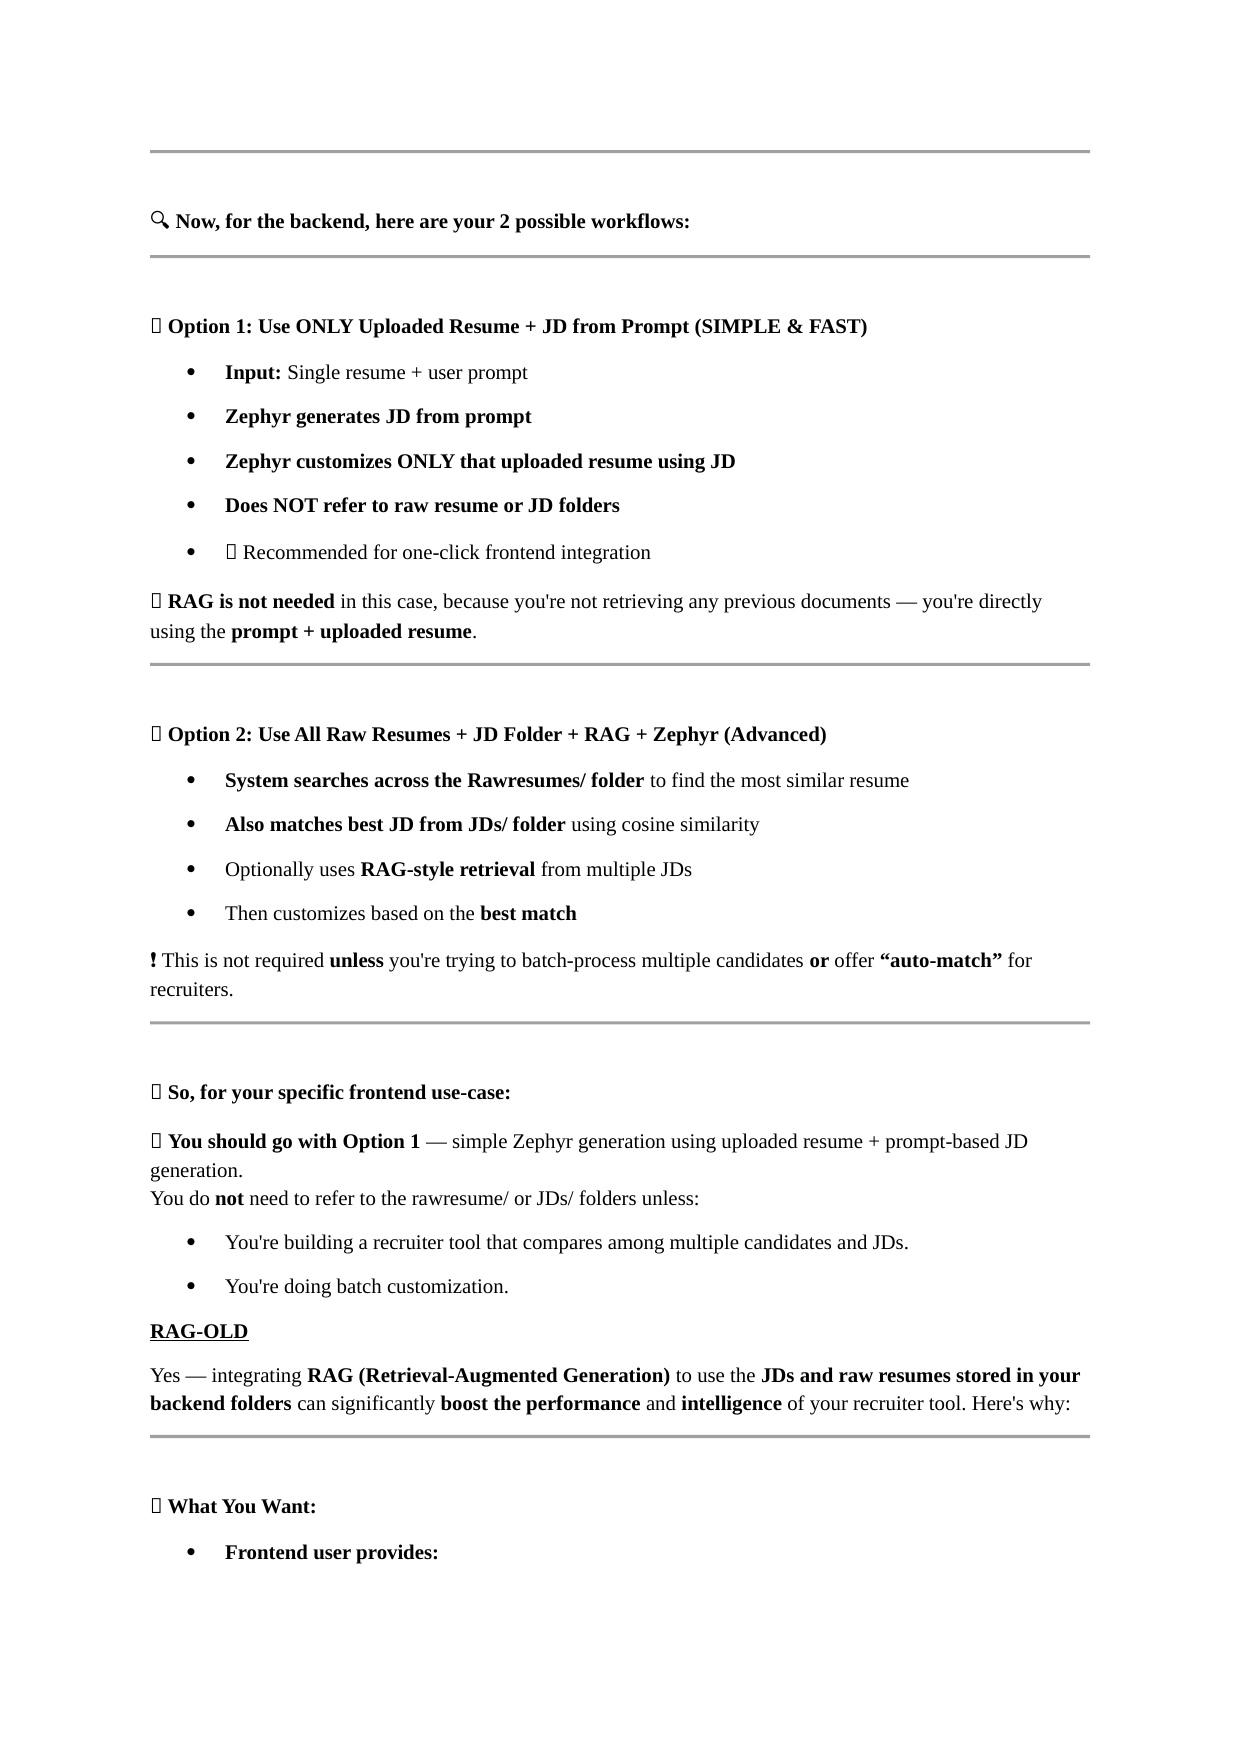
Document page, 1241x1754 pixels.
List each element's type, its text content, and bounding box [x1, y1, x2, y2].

list ✅ Recommended for one-click frontend integration [187, 537, 1090, 566]
list Optionally uses RAG-style retrieval from multiple JDs [187, 856, 1090, 881]
text 🔍 Now, for the backend, here are your 2 possible workflows: [150, 206, 1090, 234]
text 🔁 Option 2: Use All Raw Resumes + JD Folder + RAG + Zephyr (Advanced) [150, 719, 1090, 747]
text 🔧 You should go with Option 1 — simple Zephyr generation using uploaded resume + prompt-based JD generation. You do not need to refer to the rawresume/ or JDs/ folders unless: [150, 1126, 1090, 1210]
list System searches across the Rawresumes/ folder to find the most similar resume [187, 768, 1090, 792]
list You're building a recruiter tool that compares among multiple candidates and JDs. [187, 1230, 1090, 1254]
text 📌 RAG is not needed in this case, because you're not retrieving any previous documents — you're directly using the prompt + uploaded resume. [150, 587, 1090, 643]
list You're doing batch customization. [187, 1274, 1090, 1298]
list Input: Single resume + user prompt [187, 360, 1090, 384]
text 💡 So, for your specific frontend use-case: [150, 1077, 1090, 1106]
text Yes — integrating RAG (Retrieval-Augmented Generation) to use the JDs and raw resumes stored in your backend folders can significantly boost the performance and intelligence of your recruiter tool. Here's why: [150, 1363, 1090, 1415]
text ❗ This is not required unless you're trying to batch-process multiple candidates or offer “auto-match” for recruiters. [150, 945, 1090, 1001]
text ✅ Option 1: Use ONLY Uploaded Resume + JD from Prompt (SIMPLE & FAST) [150, 311, 1090, 339]
list Then customizes based on the best match [187, 901, 1090, 925]
list Zephyr generates JD from prompt [187, 404, 1090, 428]
text RAG-OLD [150, 1319, 1090, 1343]
list Frontend user provides: [187, 1540, 1090, 1564]
list Does NOT refer to raw resume or JD folders [187, 493, 1090, 517]
text ✅ What You Want: [150, 1491, 1090, 1519]
list Zephyr customizes ONLY that uploaded resume using JD [187, 449, 1090, 473]
list Also matches best JD from JDs/ folder using cosine similarity [187, 812, 1090, 836]
